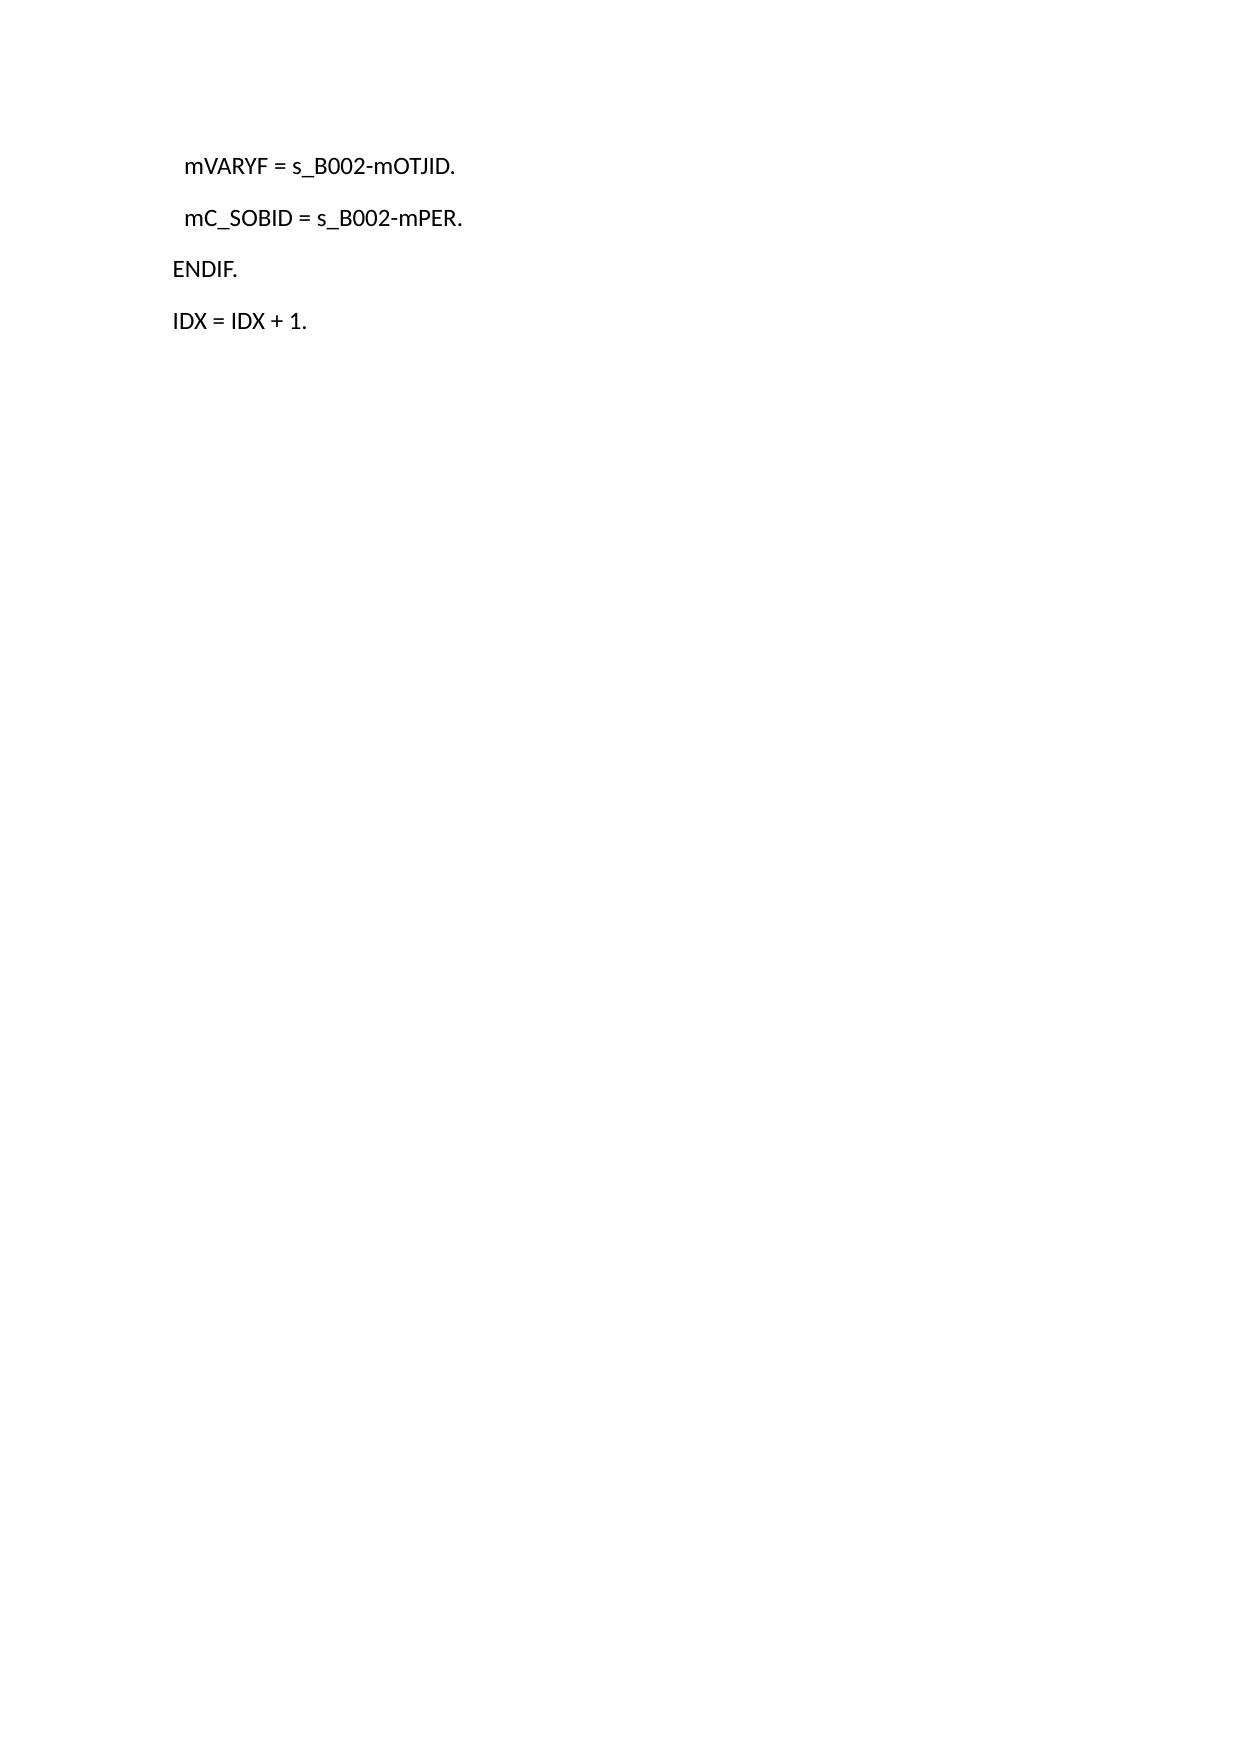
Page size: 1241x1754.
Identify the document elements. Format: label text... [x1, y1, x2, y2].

text mC_SOBID = s_B002-mPER. [150, 202, 1090, 232]
text IDX = IDX + 1. [150, 305, 1090, 336]
text mVARYF = s_B002-mOTJID. [150, 150, 1090, 181]
text ENDIF. [150, 253, 1090, 284]
